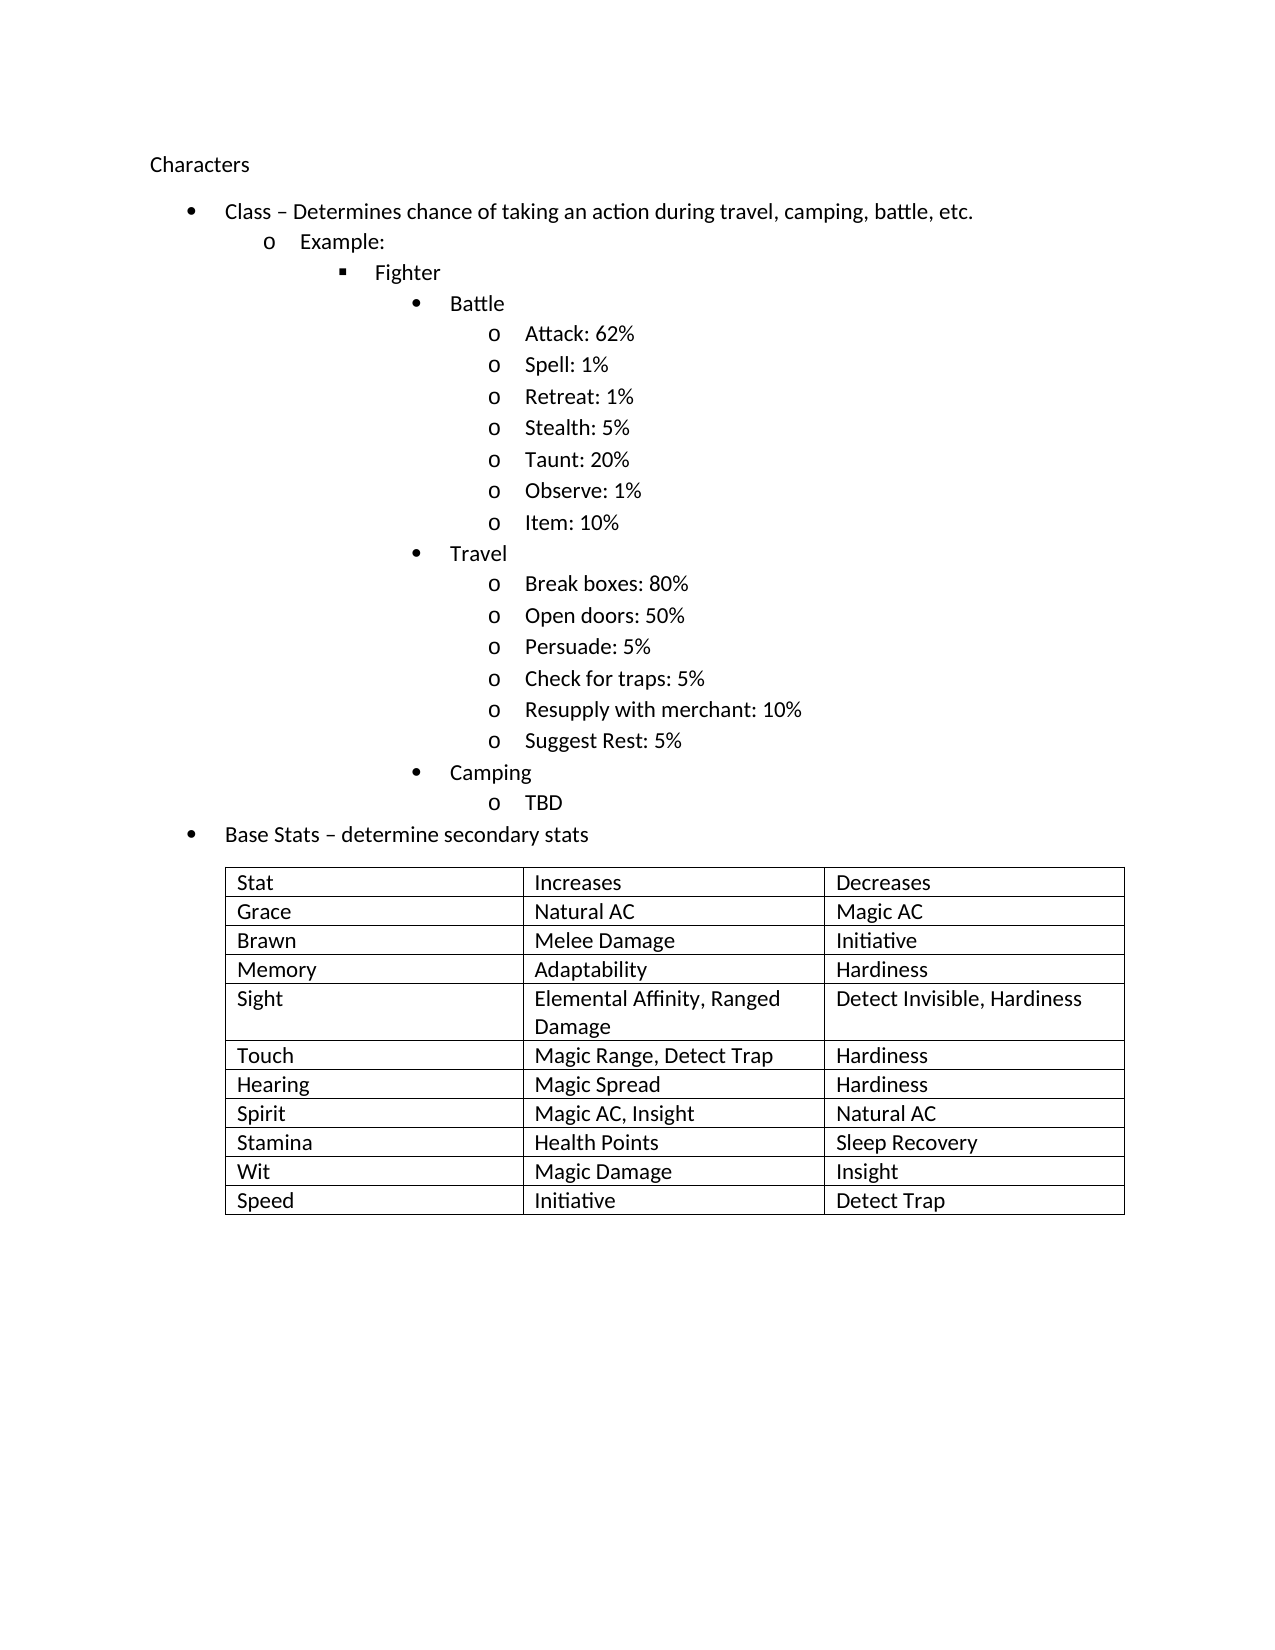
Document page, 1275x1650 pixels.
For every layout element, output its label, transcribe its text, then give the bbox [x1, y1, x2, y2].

list Taunt: 20% [487, 445, 1125, 474]
table_header Stat [226, 868, 523, 896]
list Suggest Rest: 5% [487, 727, 1125, 756]
table_cell Touch [226, 1041, 523, 1069]
table_cell Stamina [226, 1128, 523, 1156]
table_cell Detect Trap [825, 1186, 1124, 1214]
list Class – Determines chance of taking an action during travel, camping, battle, etc. [187, 197, 1125, 225]
table_cell Wit [226, 1157, 523, 1185]
table_cell Memory [226, 955, 523, 983]
table_cell Magic Damage [524, 1157, 824, 1185]
table_cell Magic AC, Insight [524, 1099, 824, 1127]
table_cell Hardiness [825, 955, 1124, 983]
table_cell Initiative [524, 1186, 824, 1214]
table_cell Magic Range, Detect Trap [524, 1041, 824, 1069]
table_cell Grace [226, 897, 523, 925]
table_cell Hardiness [825, 1070, 1124, 1098]
table_cell Magic Spread [524, 1070, 824, 1098]
list Battle [412, 289, 1125, 317]
table_cell Health Points [524, 1128, 824, 1156]
table_cell Adaptability [524, 955, 824, 983]
table_cell Insight [825, 1157, 1124, 1185]
list Example: [262, 227, 1125, 256]
table_cell Melee Damage [524, 926, 824, 954]
table_cell Initiative [825, 926, 1124, 954]
list Camping [412, 758, 1125, 786]
list Open doors: 50% [487, 601, 1125, 630]
list Retreat: 1% [487, 382, 1125, 411]
table_cell Natural AC [825, 1099, 1124, 1127]
list Base Stats – determine secondary stats [187, 820, 1125, 848]
list TBD [487, 788, 1125, 817]
table_cell Hardiness [825, 1041, 1124, 1069]
table_cell Hearing [226, 1070, 523, 1098]
list Fighter [337, 258, 1125, 287]
list Observe: 1% [487, 476, 1125, 505]
list Resupply with merchant: 10% [487, 695, 1125, 724]
table_header Increases [524, 868, 824, 896]
list Persuade: 5% [487, 632, 1125, 661]
table_cell Spirit [226, 1099, 523, 1127]
list Attack: 62% [487, 319, 1125, 348]
list Stealth: 5% [487, 413, 1125, 442]
table_cell Elemental Affinity, Ranged Damage [524, 984, 824, 1040]
table_cell Sight [226, 984, 523, 1040]
table_cell Speed [226, 1186, 523, 1214]
list Check for traps: 5% [487, 664, 1125, 693]
table_cell Sleep Recovery [825, 1128, 1124, 1156]
list Travel [412, 539, 1125, 567]
list Spell: 1% [487, 350, 1125, 379]
table_cell Magic AC [825, 897, 1124, 925]
table_header Decreases [825, 868, 1124, 896]
table_cell Natural AC [524, 897, 824, 925]
table_cell Detect Invisible, Hardiness [825, 984, 1124, 1040]
list Break boxes: 80% [487, 569, 1125, 598]
table_cell Brawn [226, 926, 523, 954]
list Item: 10% [487, 508, 1125, 537]
text Characters [150, 150, 1125, 178]
